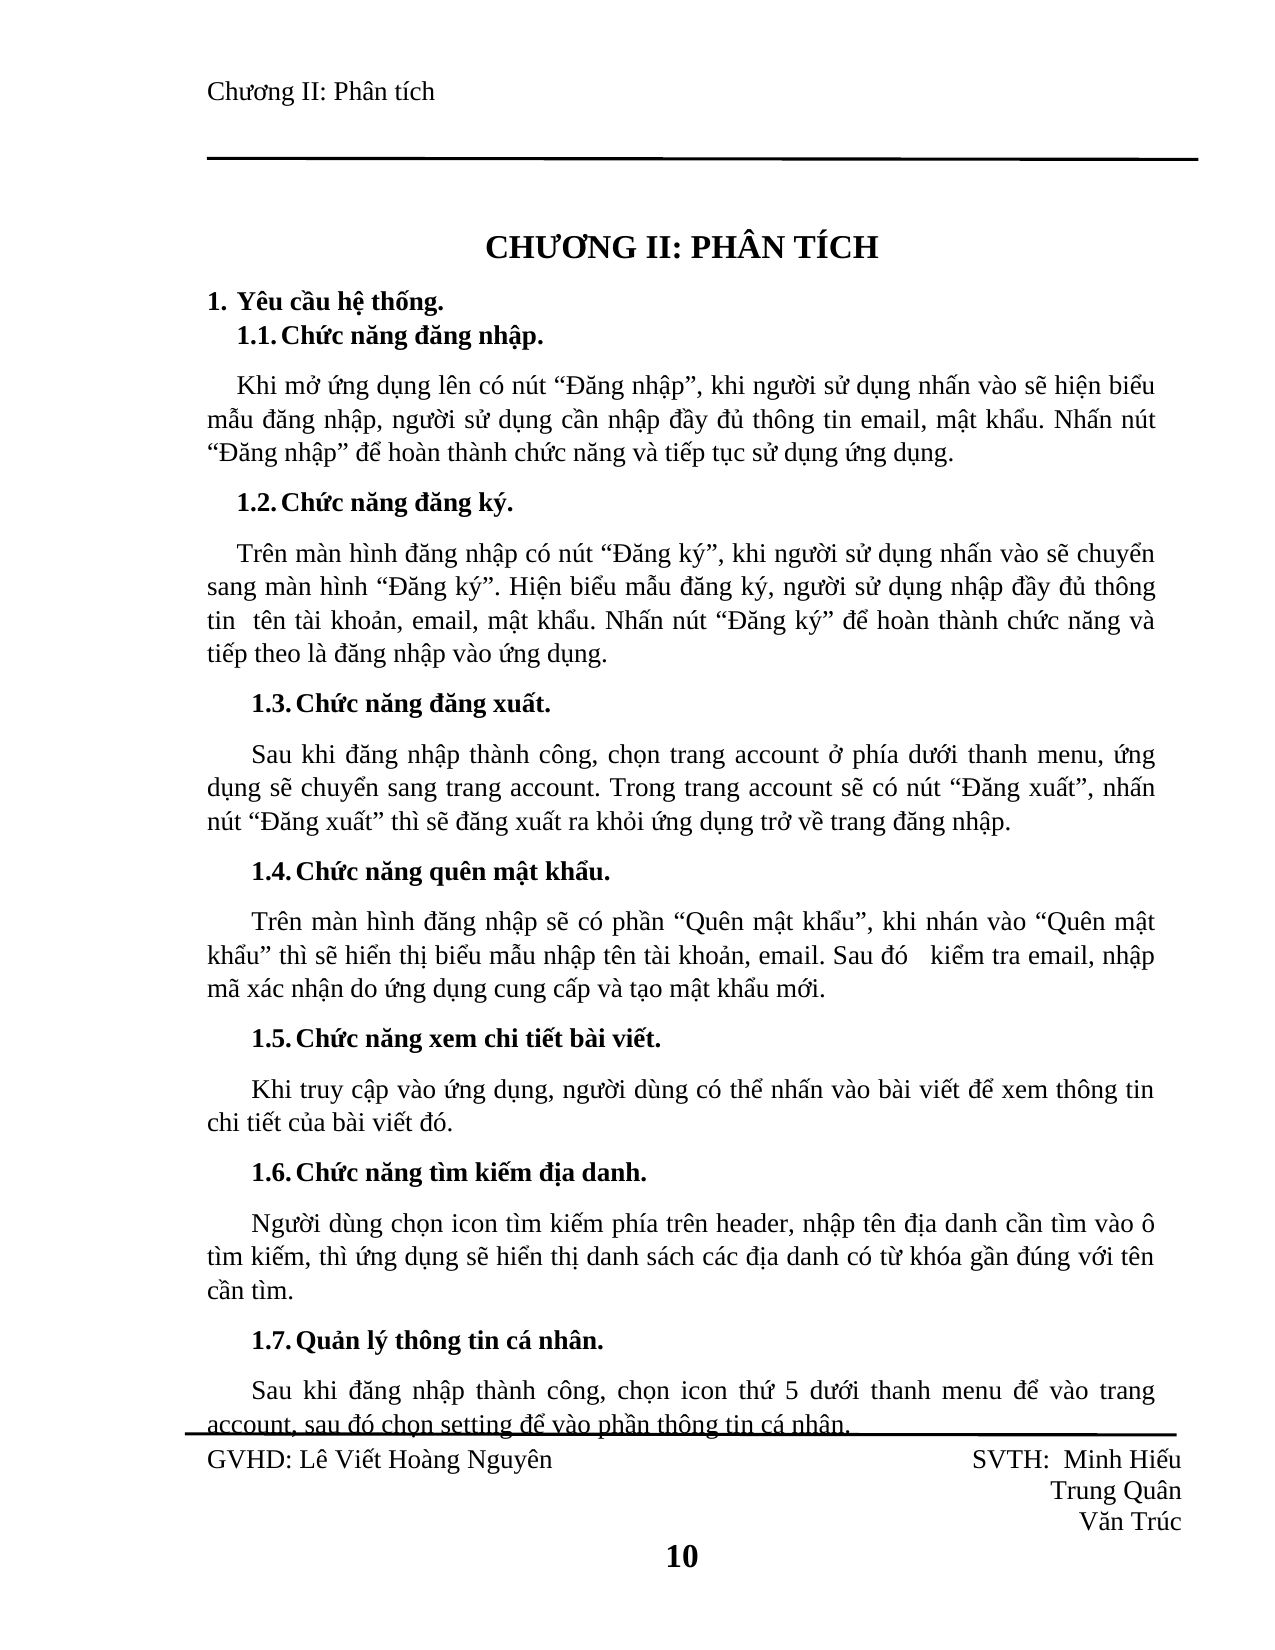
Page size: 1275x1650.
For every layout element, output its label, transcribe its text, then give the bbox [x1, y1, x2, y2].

list Yêu cầu hệ thống. [207, 285, 1157, 317]
list Chức năng xem chi tiết bài viết. [251, 1022, 1157, 1054]
text Sau khi đăng nhập thành công, chọn trang account ở phía dưới thanh menu, ứng dụng sẽ chuyển sang trang account. Trong trang account sẽ có nút “Đăng xuất”, nhấn nút “Đăng xuất” thì sẽ đăng xuất ra khỏi ứng dụng trở về trang đăng nhập. [207, 738, 1157, 836]
text Trên màn hình đăng nhập có nút “Đăng ký”, khi người sử dụng nhấn vào sẽ chuyển sang màn hình “Đăng ký”. Hiện biểu mẫu đăng ký, người sử dụng nhập đầy đủ thông tin tên tài khoản, email, mật khẩu. Nhấn nút “Đăng ký” để hoàn thành chức năng và tiếp theo là đăng nhập vào ứng dụng. [207, 537, 1157, 668]
text Sau khi đăng nhập thành công, chọn icon thứ 5 dưới thanh menu để vào trang account, sau đó chọn setting để vào phần thông tin cá nhân. [207, 1374, 1157, 1439]
list Chức năng tìm kiếm địa danh. [251, 1156, 1157, 1188]
list Chức năng đăng ký. [236, 486, 1157, 518]
list Chức năng đăng xuất. [251, 687, 1157, 719]
list Chức năng quên mật khẩu. [251, 855, 1157, 886]
list Chức năng đăng nhập. [236, 319, 1157, 350]
list Quản lý thông tin cá nhân. [251, 1324, 1157, 1355]
text Người dùng chọn icon tìm kiếm phía trên header, nhập tên địa danh cần tìm vào ô tìm kiếm, thì ứng dụng sẽ hiển thị danh sách các địa danh có từ khóa gần đúng với tên cần tìm. [207, 1207, 1157, 1305]
subtitle CHƯƠNG II: PHÂN TÍCH [207, 227, 1157, 266]
text Khi truy cập vào ứng dụng, người dùng có thể nhấn vào bài viết để xem thông tin chi tiết của bài viết đó. [207, 1073, 1157, 1137]
text Khi mở ứng dụng lên có nút “Đăng nhập”, khi người sử dụng nhấn vào sẽ hiện biểu mẫu đăng nhập, người sử dụng cần nhập đầy đủ thông tin email, mật khẩu. Nhấn nút “Đăng nhập” để hoàn thành chức năng và tiếp tục sử dụng ứng dụng. [207, 369, 1157, 467]
text Trên màn hình đăng nhập sẽ có phần “Quên mật khẩu”, khi nhán vào “Quên mật khẩu” thì sẽ hiển thị biểu mẫu nhập tên tài khoản, email. Sau đó kiểm tra email, nhập mã xác nhận do ứng dụng cung cấp và tạo mật khẩu mới. [207, 905, 1157, 1003]
